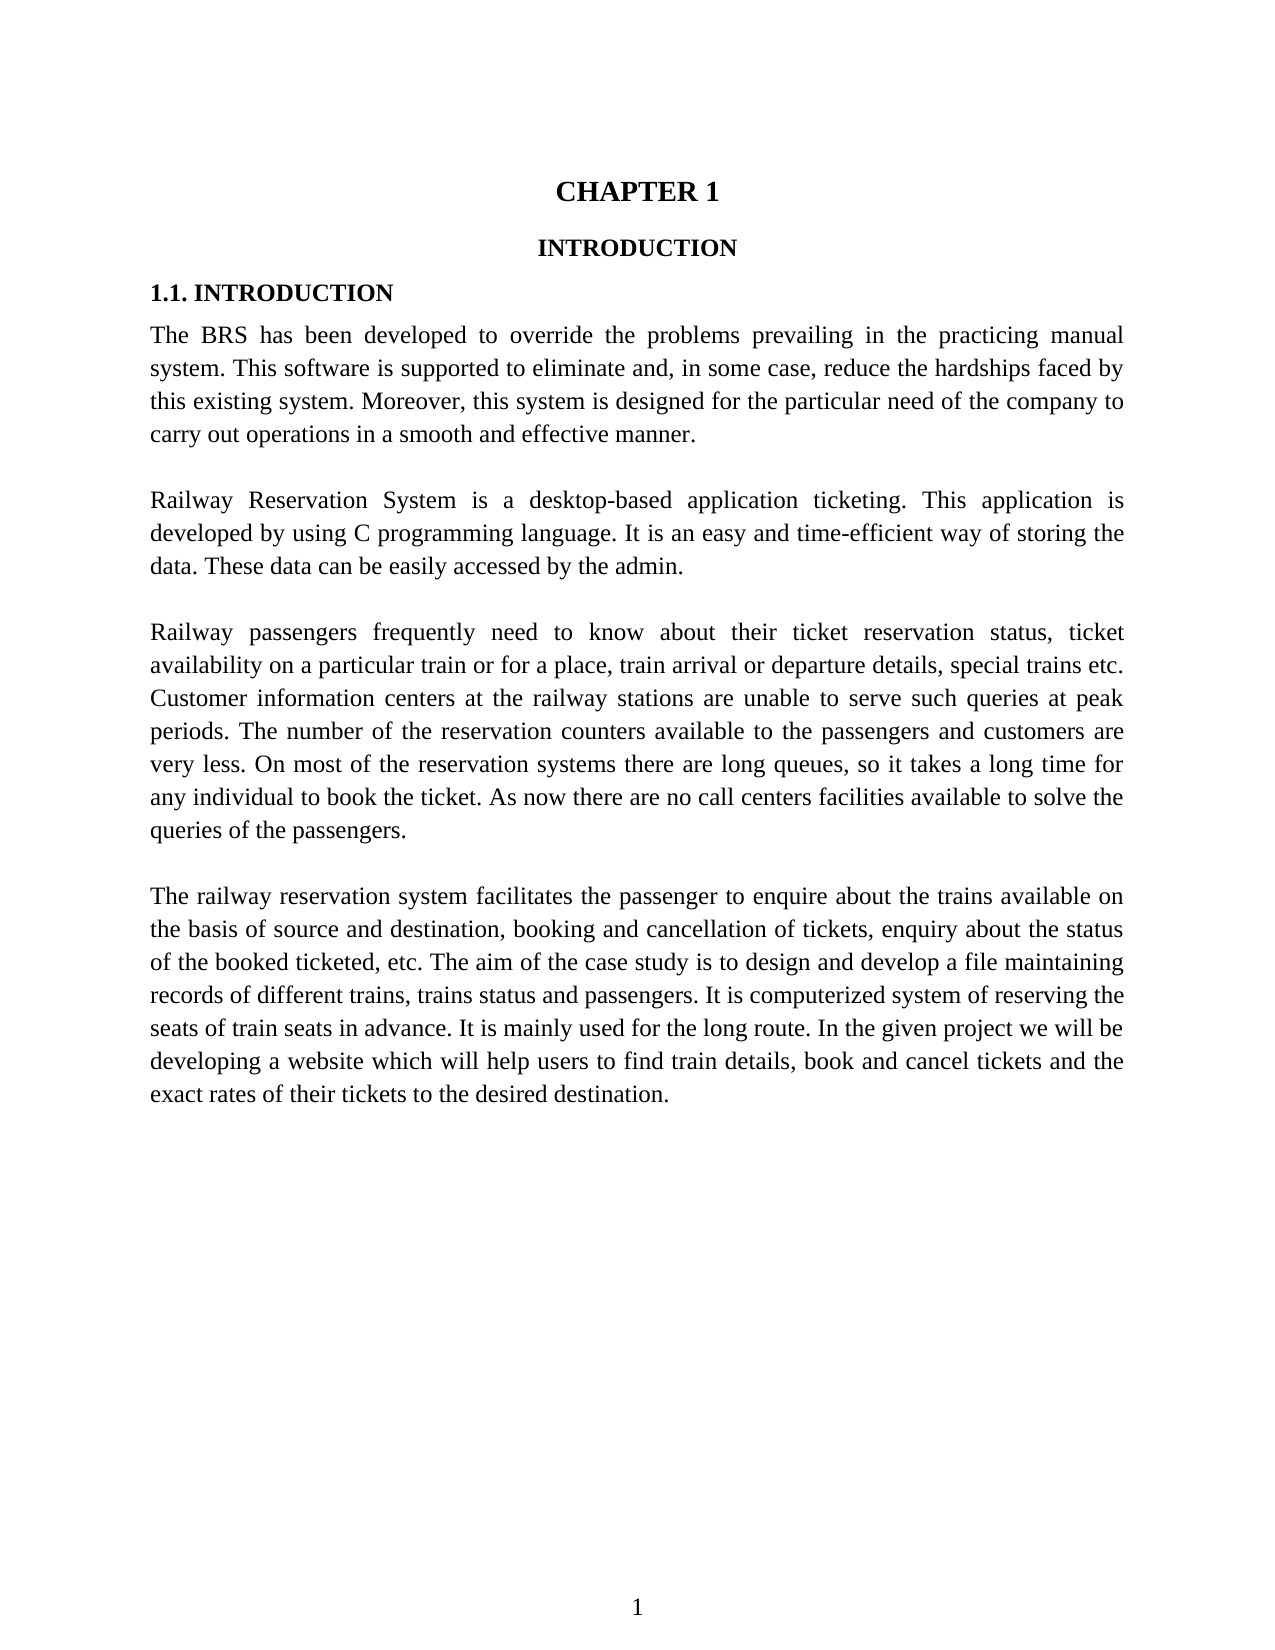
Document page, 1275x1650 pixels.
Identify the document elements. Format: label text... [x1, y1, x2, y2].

subtitle 1.1. INTRODUCTION [150, 278, 1125, 307]
text The railway reservation system facilitates the passenger to enquire about the trains available on the basis of source and destination, booking and cancellation of tickets, enquiry about the status of the booked ticketed, etc. The aim of the case study is to design and develop a file maintaining records of different trains, trains status and passengers. It is computerized system of reserving the seats of train seats in advance. It is mainly used for the long route. In the given project we will be developing a website which will help users to find train details, book and cancel tickets and the exact rates of their tickets to the desired destination. [150, 881, 1125, 1108]
text The BRS has been developed to override the problems prevailing in the practicing manual system. This software is supported to eliminate and, in some case, reduce the hardships faced by this existing system. Moreover, this system is designed for the particular need of the company to carry out operations in a smooth and effective manner. [150, 320, 1125, 447]
subtitle INTRODUCTION [150, 233, 1125, 262]
text Railway passengers frequently need to know about their ticket reservation status, ticket availability on a particular train or for a place, train arrival or departure details, special trains etc. Customer information centers at the railway stations are unable to serve such queries at peak periods. The number of the reservation counters available to the passengers and customers are very less. On most of the reservation systems there are long queues, so it takes a long time for any individual to book the ticket. As now there are no call centers facilities available to solve the queries of the passengers. [150, 617, 1125, 844]
subtitle CHAPTER 1 [150, 174, 1125, 208]
text Railway Reservation System is a desktop-based application ticketing. This application is developed by using C programming language. It is an easy and time-efficient way of storing the data. These data can be easily accessed by the admin. [150, 485, 1125, 579]
